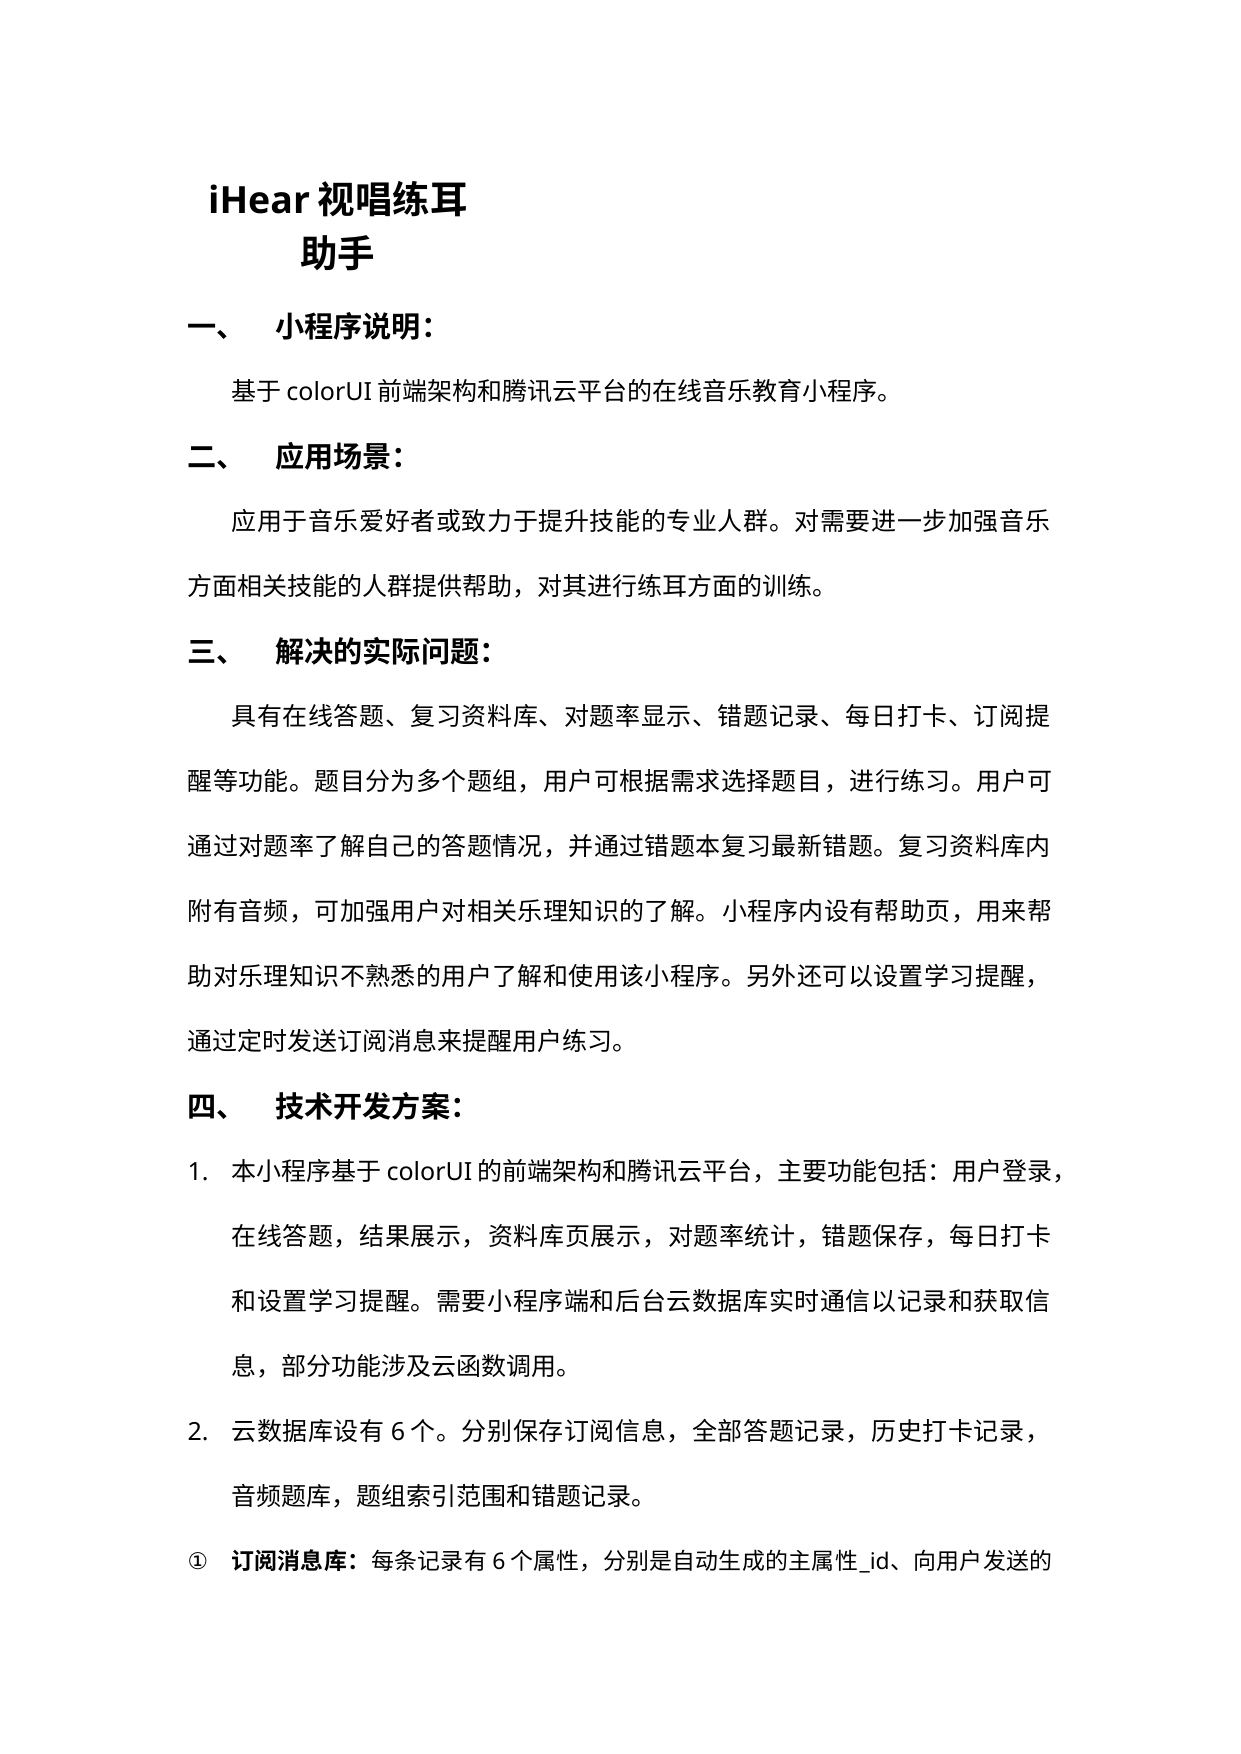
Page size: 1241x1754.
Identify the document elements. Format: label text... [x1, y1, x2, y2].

list 云数据库设有6个。分别保存订阅信息，全部答题记录，历史打卡记录，音频题库，题组索引范围和错题记录。 [187, 1397, 1053, 1527]
text 具有在线答题、复习资料库、对题率显示、错题记录、每日打卡、订阅提醒等功能。题目分为多个题组，用户可根据需求选择题目，进行练习。用户可通过对题率了解自己的答题情况，并通过错题本复习最新错题。复习资料库内附有音频，可加强用户对相关乐理知识的了解。小程序内设有帮助页，用来帮助对乐理知识不熟悉的用户了解和使用该小程序。另外还可以设置学习提醒，通过定时发送订阅消息来提醒用户练习。 [187, 682, 1053, 1072]
list 应用场景： [187, 422, 1053, 487]
list 本小程序基于colorUI的前端架构和腾讯云平台，主要功能包括：用户登录，在线答题，结果展示，资料库页展示，对题率统计，错题保存，每日打卡和设置学习提醒。需要小程序端和后台云数据库实时通信以记录和获取信息，部分功能涉及云函数调用。 [187, 1137, 1053, 1397]
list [187, 1527, 1053, 1592]
list 技术开发方案： [187, 1072, 1053, 1137]
list 解决的实际问题： [187, 617, 1053, 682]
text 应用于音乐爱好者或致力于提升技能的专业人群。对需要进一步加强音乐方面相关技能的人群提供帮助，对其进行练耳方面的训练。 [187, 487, 1053, 617]
list 小程序说明： [187, 292, 1053, 357]
text 基于colorUI前端架构和腾讯云平台的在线音乐教育小程序。 [187, 357, 1053, 422]
